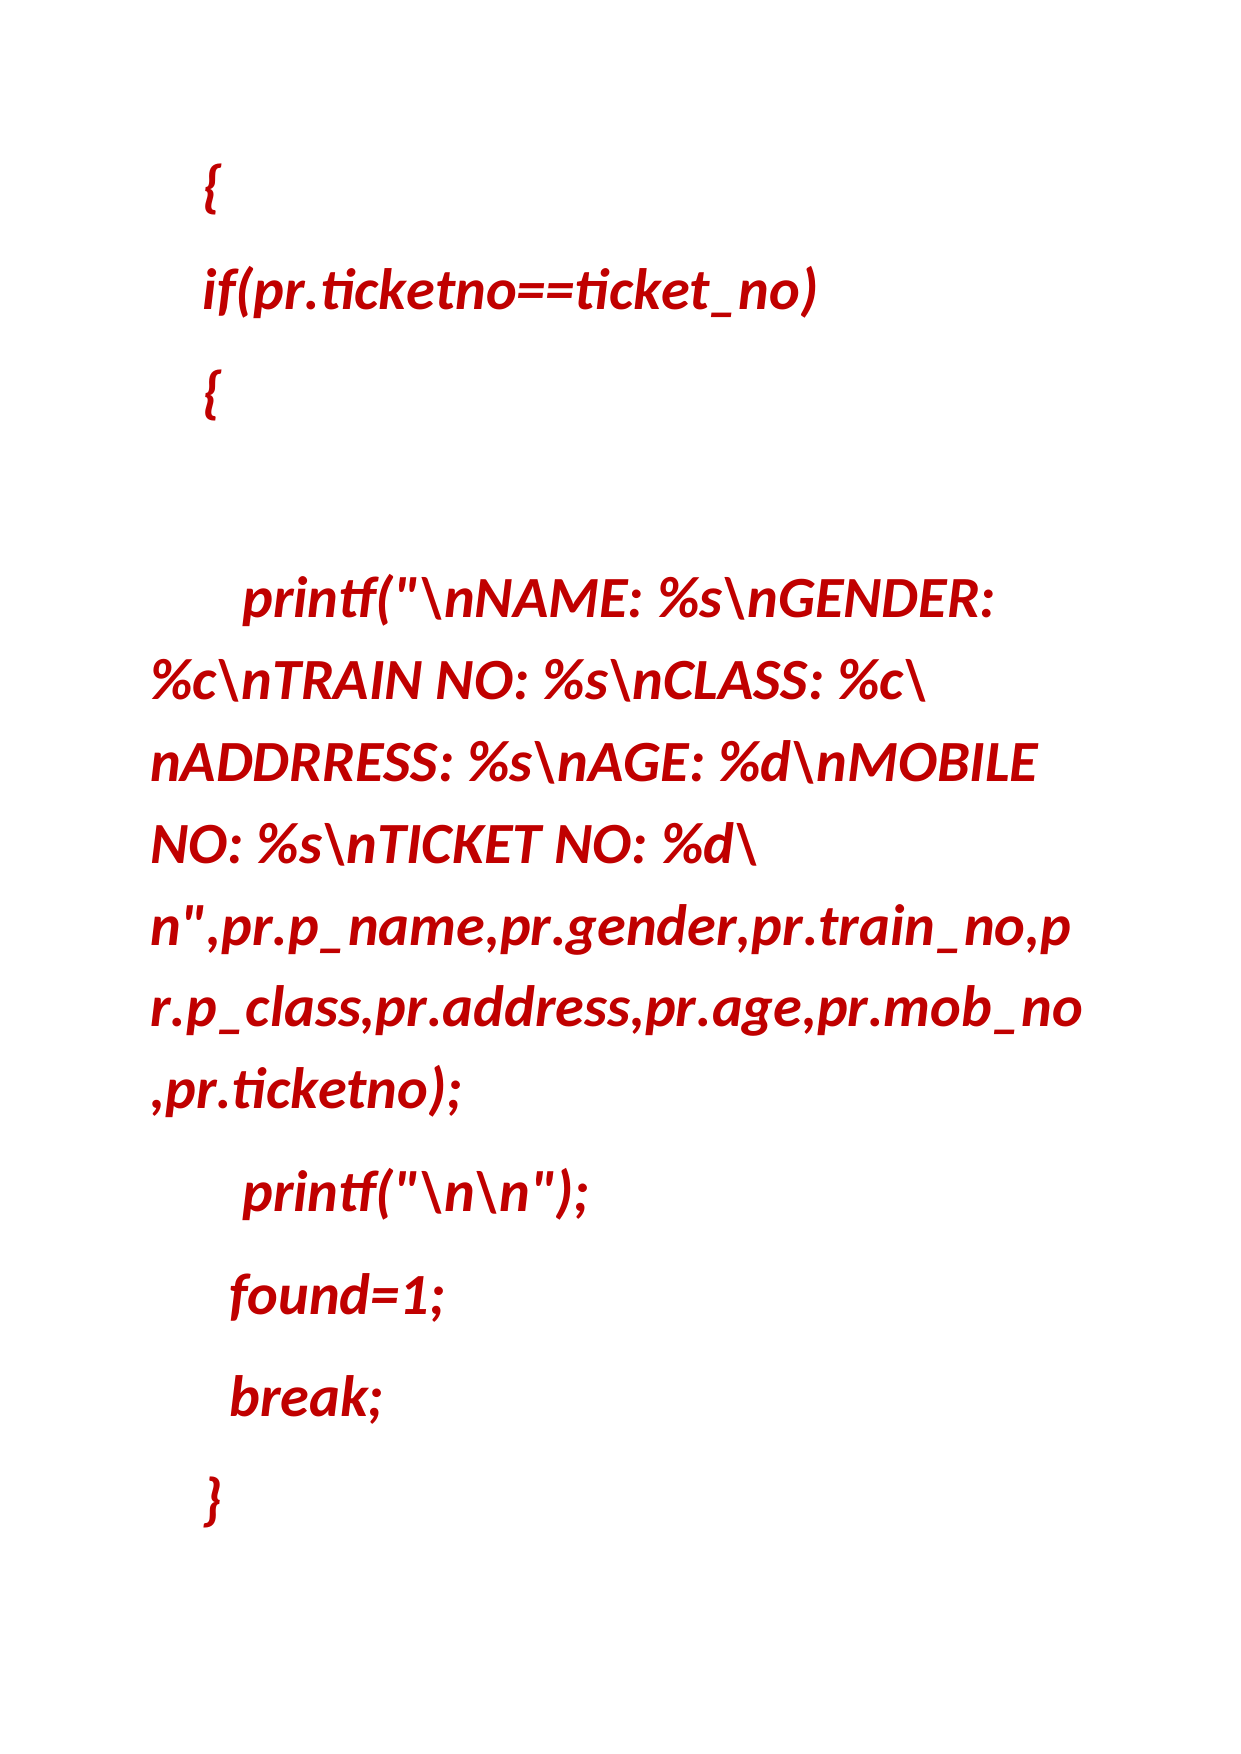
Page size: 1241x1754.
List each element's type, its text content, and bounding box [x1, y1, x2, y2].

text } [150, 1463, 1090, 1534]
text printf("\nNAME: %s\nGENDER: %c\nTRAIN NO: %s\nCLASS: %c\nADDRRESS: %s\nAGE: %d\nMOBILE NO: %s\nTICKET NO: %d\n",pr.p_name,pr.gender,pr.train_no,pr.p_class,pr.address,pr.age,pr.mob_no,pr.ticketno); [150, 561, 1090, 1123]
text found=1; [150, 1257, 1090, 1329]
text { [150, 355, 1090, 427]
text printf("\n\n"); [150, 1155, 1090, 1226]
text { [150, 150, 1090, 221]
text break; [150, 1360, 1090, 1431]
text if(pr.ticketno==ticket_no) [150, 253, 1090, 324]
